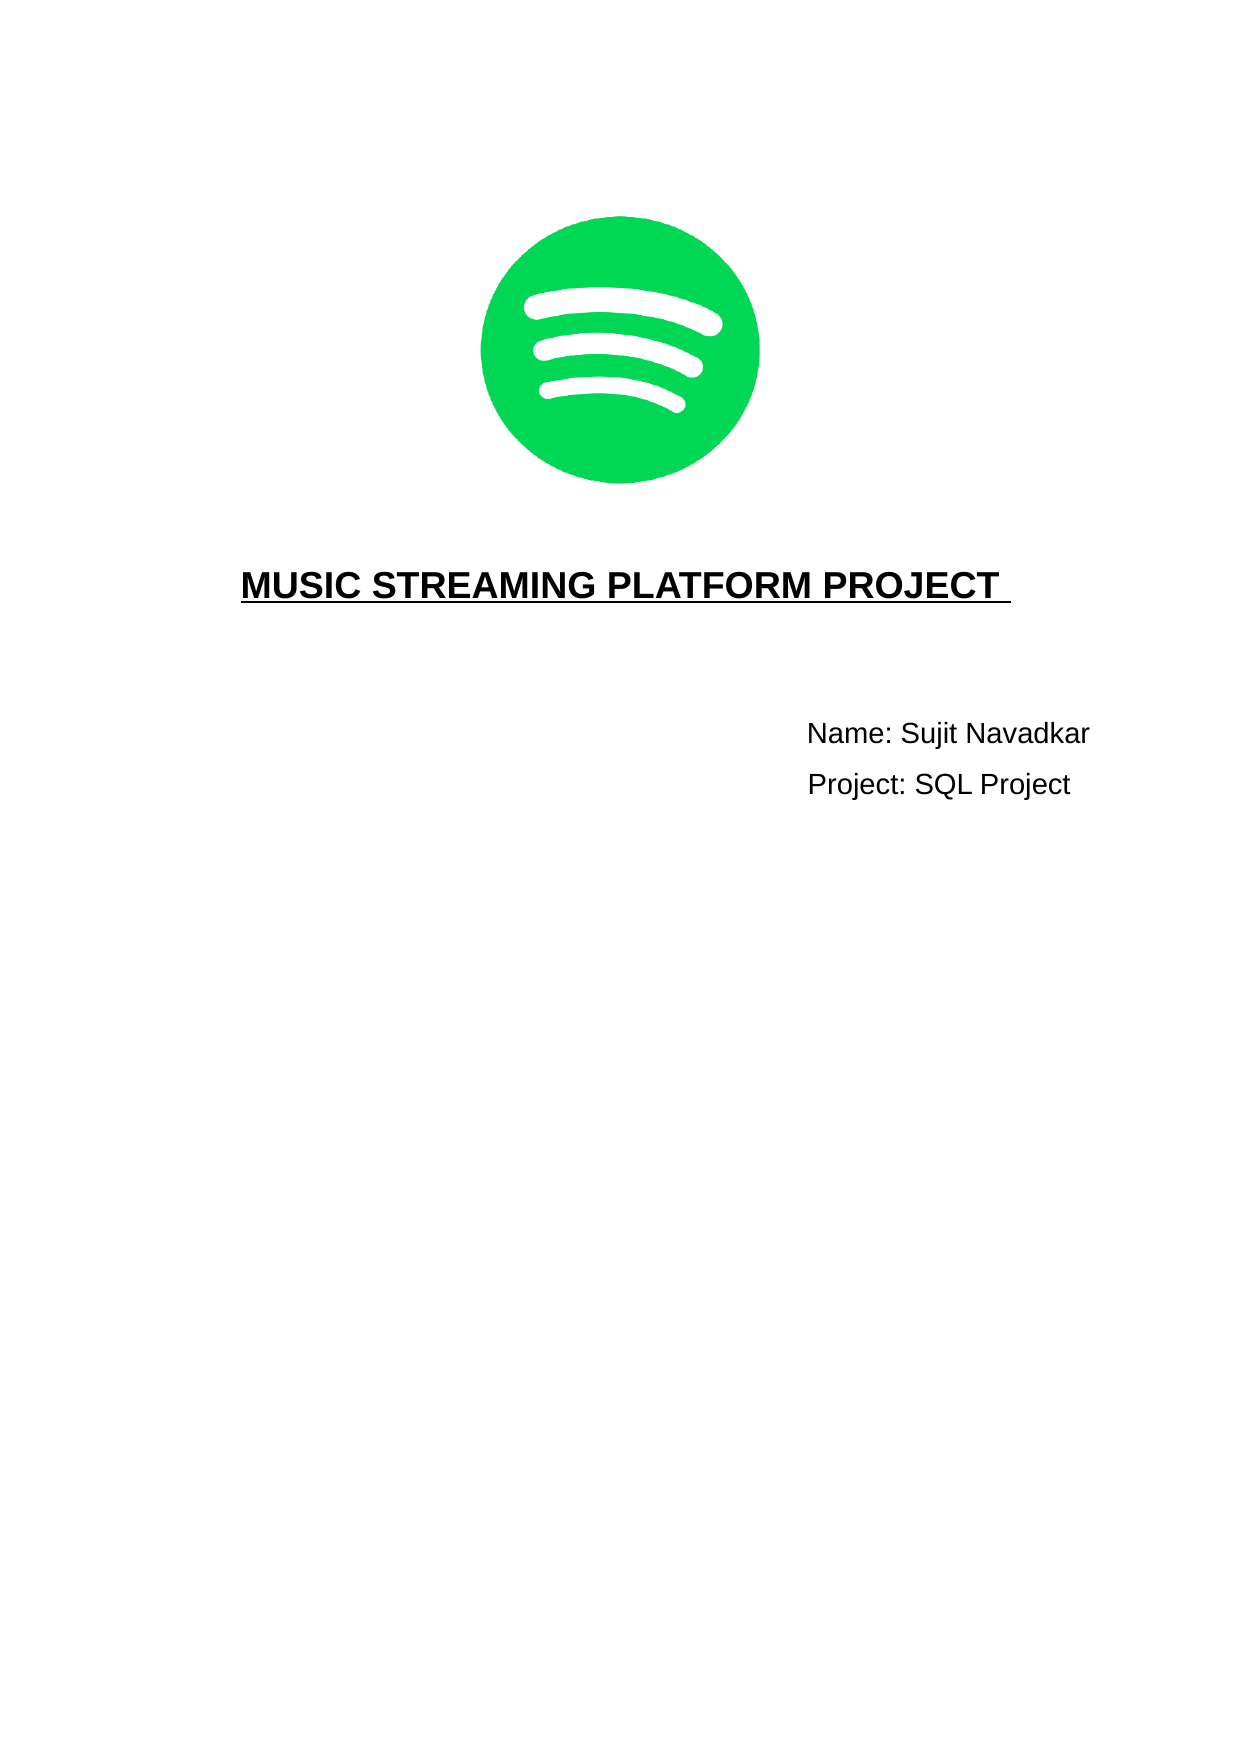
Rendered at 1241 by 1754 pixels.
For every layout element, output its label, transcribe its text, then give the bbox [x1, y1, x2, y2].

text Name: Sujit Navadkar [150, 716, 1090, 750]
text MUSIC STREAMING PLATFORM PROJECT [150, 564, 1090, 607]
picture [410, 150, 830, 550]
text Project: SQL Project [150, 767, 1090, 800]
